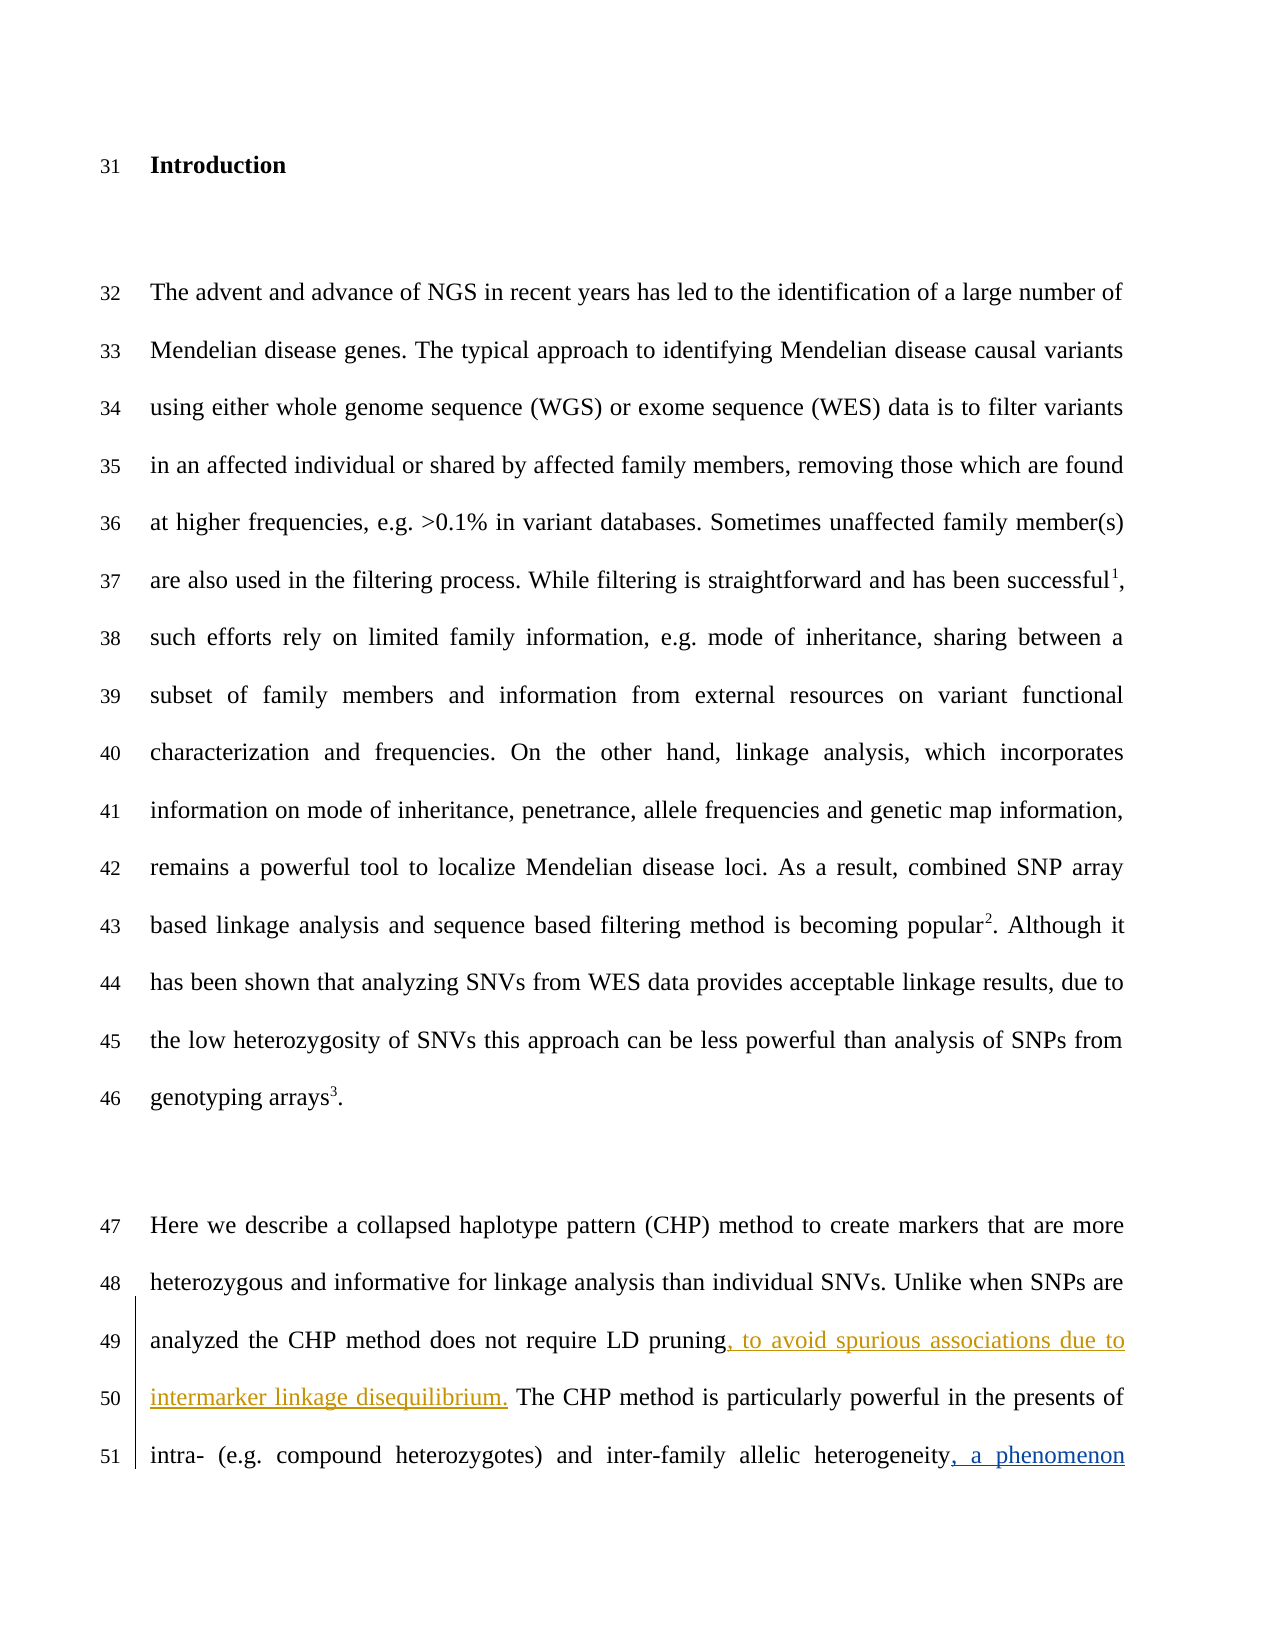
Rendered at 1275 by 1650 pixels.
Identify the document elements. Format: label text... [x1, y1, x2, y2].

text inkage analysis, LOD scores, Mendelian diseases and traits, Next-generation sequence data, .Introduction [150, 150, 1125, 179]
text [150, 1210, 1125, 1469]
text The advent and advance of NGS in recent years has led to the identification of a large number of Mendelian disease genes. The typical approach to identifying Mendelian disease causal variants using either whole genome sequence (WGS) or exome sequence (WES) data is to filter variants in an affected individual or shared by affected family members, removing those which are found at higher frequencies, e.g. >0.1% in variant databases. Sometimes unaffected family member(s) are also used in the filtering process. While filtering is straightforward and has been successful1, such efforts rely on limited family information, e.g. mode of inheritance, sharing between a subset of family members and information from external resources on variant functional characterization and frequencies. On the other hand, linkage analysis, which incorporates information on mode of inheritance, penetrance, allele frequencies and genetic map information, remains a powerful tool to localize Mendelian disease loci. As a result, combined SNP array based linkage analysis and sequence based filtering method is becoming popular2. Although it has been shown that analyzing SNVs from WES data provides acceptable linkage results, due to the low heterozygosity of SNVs this approach can be less powerful than analysis of SNPs from genotyping arrays3. [150, 277, 1125, 1111]
